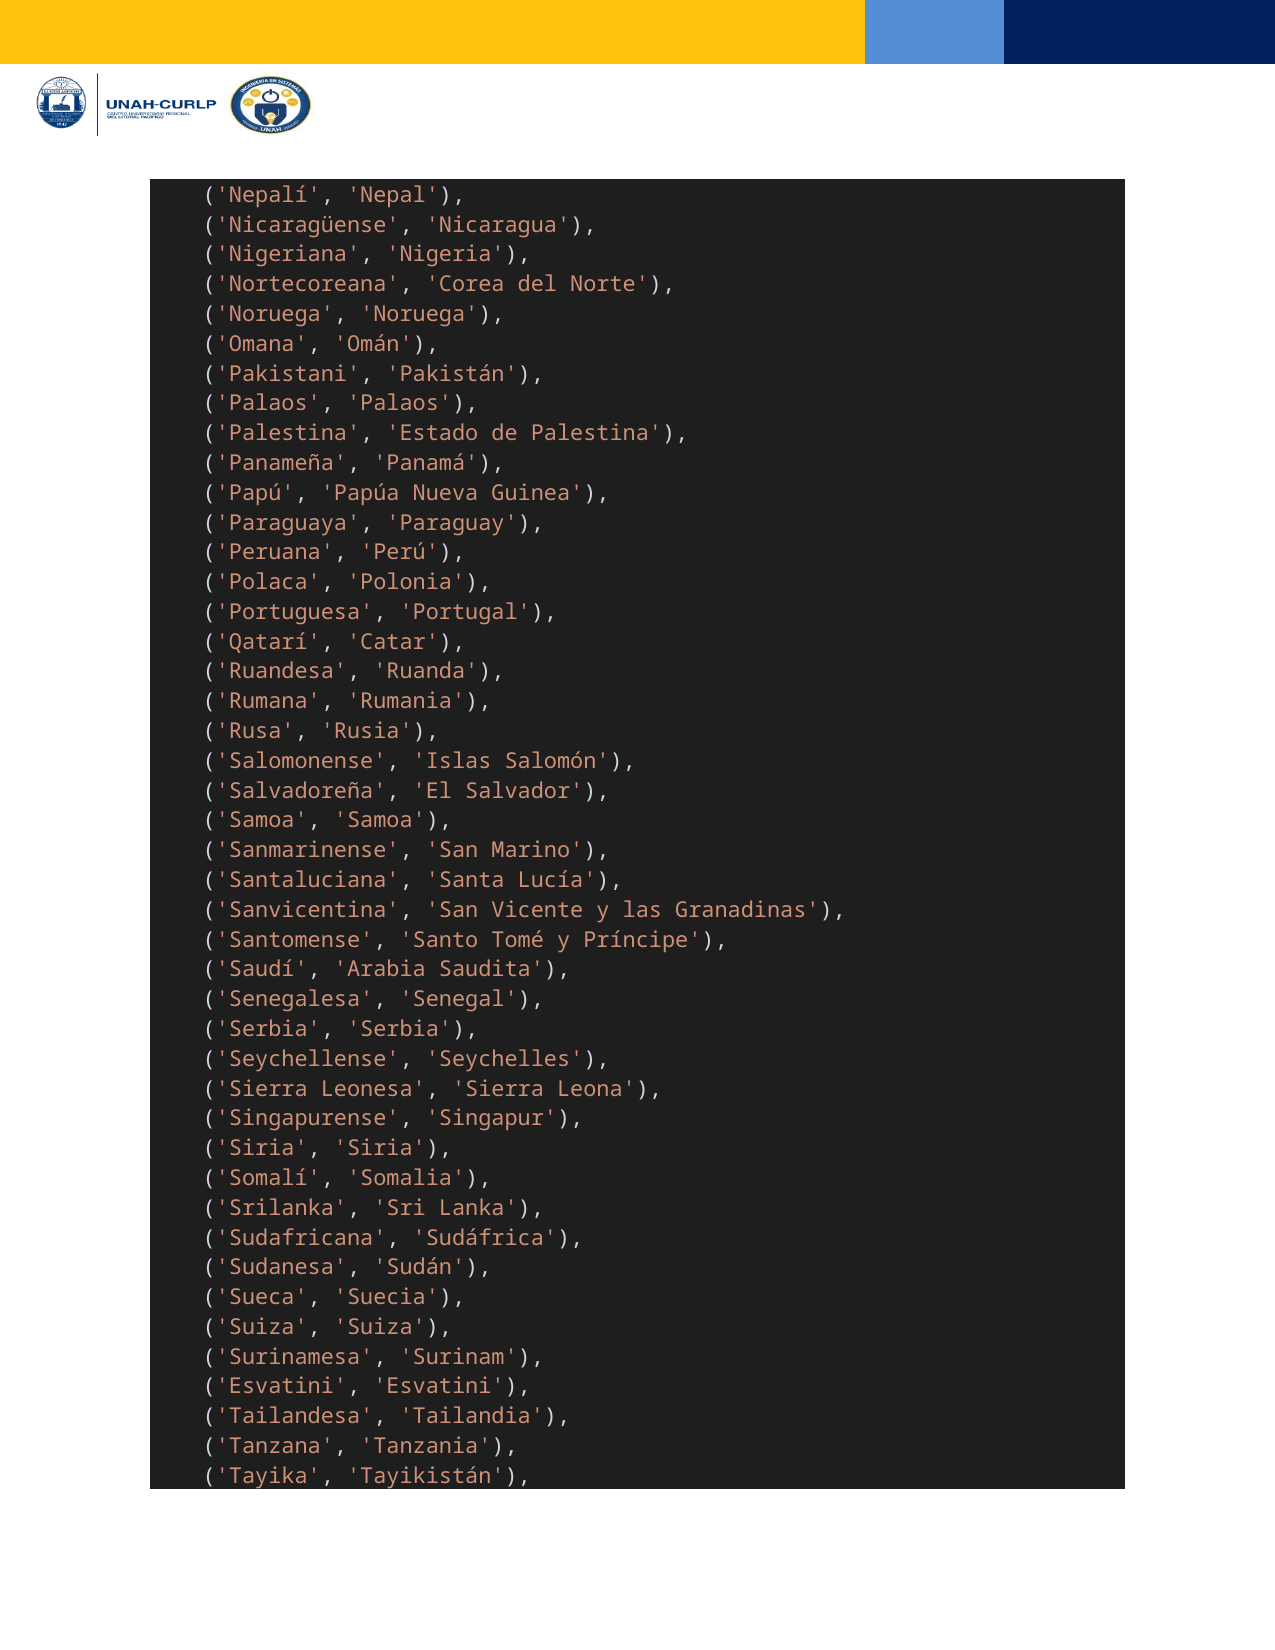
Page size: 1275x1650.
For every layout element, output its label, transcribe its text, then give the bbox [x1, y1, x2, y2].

text ('Serbia', 'Serbia'), [150, 1013, 1125, 1043]
text ('Salomonense', 'Islas Salomón'), [150, 745, 1125, 774]
text ('Senegalesa', 'Senegal'), [150, 983, 1125, 1013]
text ('Portuguesa', 'Portugal'), [150, 596, 1125, 626]
text ('Rusa', 'Rusia'), [150, 715, 1125, 745]
text ('Salvadoreña', 'El Salvador'), [150, 774, 1125, 804]
text ('Omana', 'Omán'), [150, 328, 1125, 357]
text ('Sanmarinense', 'San Marino'), [150, 834, 1125, 864]
text ('Palaos', 'Palaos'), [150, 387, 1125, 417]
text ('Palestina', 'Estado de Palestina'), [150, 417, 1125, 447]
text ('Singapurense', 'Singapur'), [150, 1102, 1125, 1132]
text ('Siria', 'Siria'), [150, 1132, 1125, 1162]
text ('Noruega', 'Noruega'), [150, 298, 1125, 328]
text ('Panameña', 'Panamá'), [150, 447, 1125, 477]
text ('Nicaragüense', 'Nicaragua'), [150, 208, 1125, 238]
text ('Sudafricana', 'Sudáfrica'), [150, 1221, 1125, 1251]
text ('Sudanesa', 'Sudán'), [150, 1251, 1125, 1281]
text ('Santaluciana', 'Santa Lucía'), [150, 864, 1125, 894]
text ('Nigeriana', 'Nigeria'), [150, 238, 1125, 268]
text ('Ruandesa', 'Ruanda'), [150, 655, 1125, 685]
text ('Pakistani', 'Pakistán'), [150, 357, 1125, 387]
picture [27, 68, 316, 143]
text ('Santomense', 'Santo Tomé y Príncipe'), [150, 923, 1125, 953]
text ('Peruana', 'Perú'), [150, 536, 1125, 566]
text ('Sueca', 'Suecia'), [150, 1281, 1125, 1311]
text ('Polaca', 'Polonia'), [150, 566, 1125, 596]
text ('Suiza', 'Suiza'), [150, 1311, 1125, 1341]
text ('Papú', 'Papúa Nueva Guinea'), [150, 477, 1125, 506]
text ('Samoa', 'Samoa'), [150, 804, 1125, 834]
text ('Sierra Leonesa', 'Sierra Leona'), [150, 1072, 1125, 1102]
text ('Nortecoreana', 'Corea del Norte'), [150, 268, 1125, 298]
text ('Seychellense', 'Seychelles'), [150, 1043, 1125, 1072]
text ('Tailandesa', 'Tailandia'), [150, 1400, 1125, 1430]
text ('Rumana', 'Rumania'), [150, 685, 1125, 715]
text ('Saudí', 'Arabia Saudita'), [150, 953, 1125, 983]
text ('Tayika', 'Tayikistán'), [150, 1460, 1125, 1489]
text ('Qatarí', 'Catar'), [150, 626, 1125, 655]
text ('Sanvicentina', 'San Vicente y las Granadinas'), [150, 894, 1125, 923]
text ('Tanzana', 'Tanzania'), [150, 1430, 1125, 1460]
text ('Esvatini', 'Esvatini'), [150, 1370, 1125, 1400]
text ('Paraguaya', 'Paraguay'), [150, 506, 1125, 536]
text ('Surinamesa', 'Surinam'), [150, 1341, 1125, 1370]
text ('Somalí', 'Somalia'), [150, 1162, 1125, 1192]
text ('Nepalí', 'Nepal'), [150, 179, 1125, 208]
text ('Srilanka', 'Sri Lanka'), [150, 1192, 1125, 1221]
